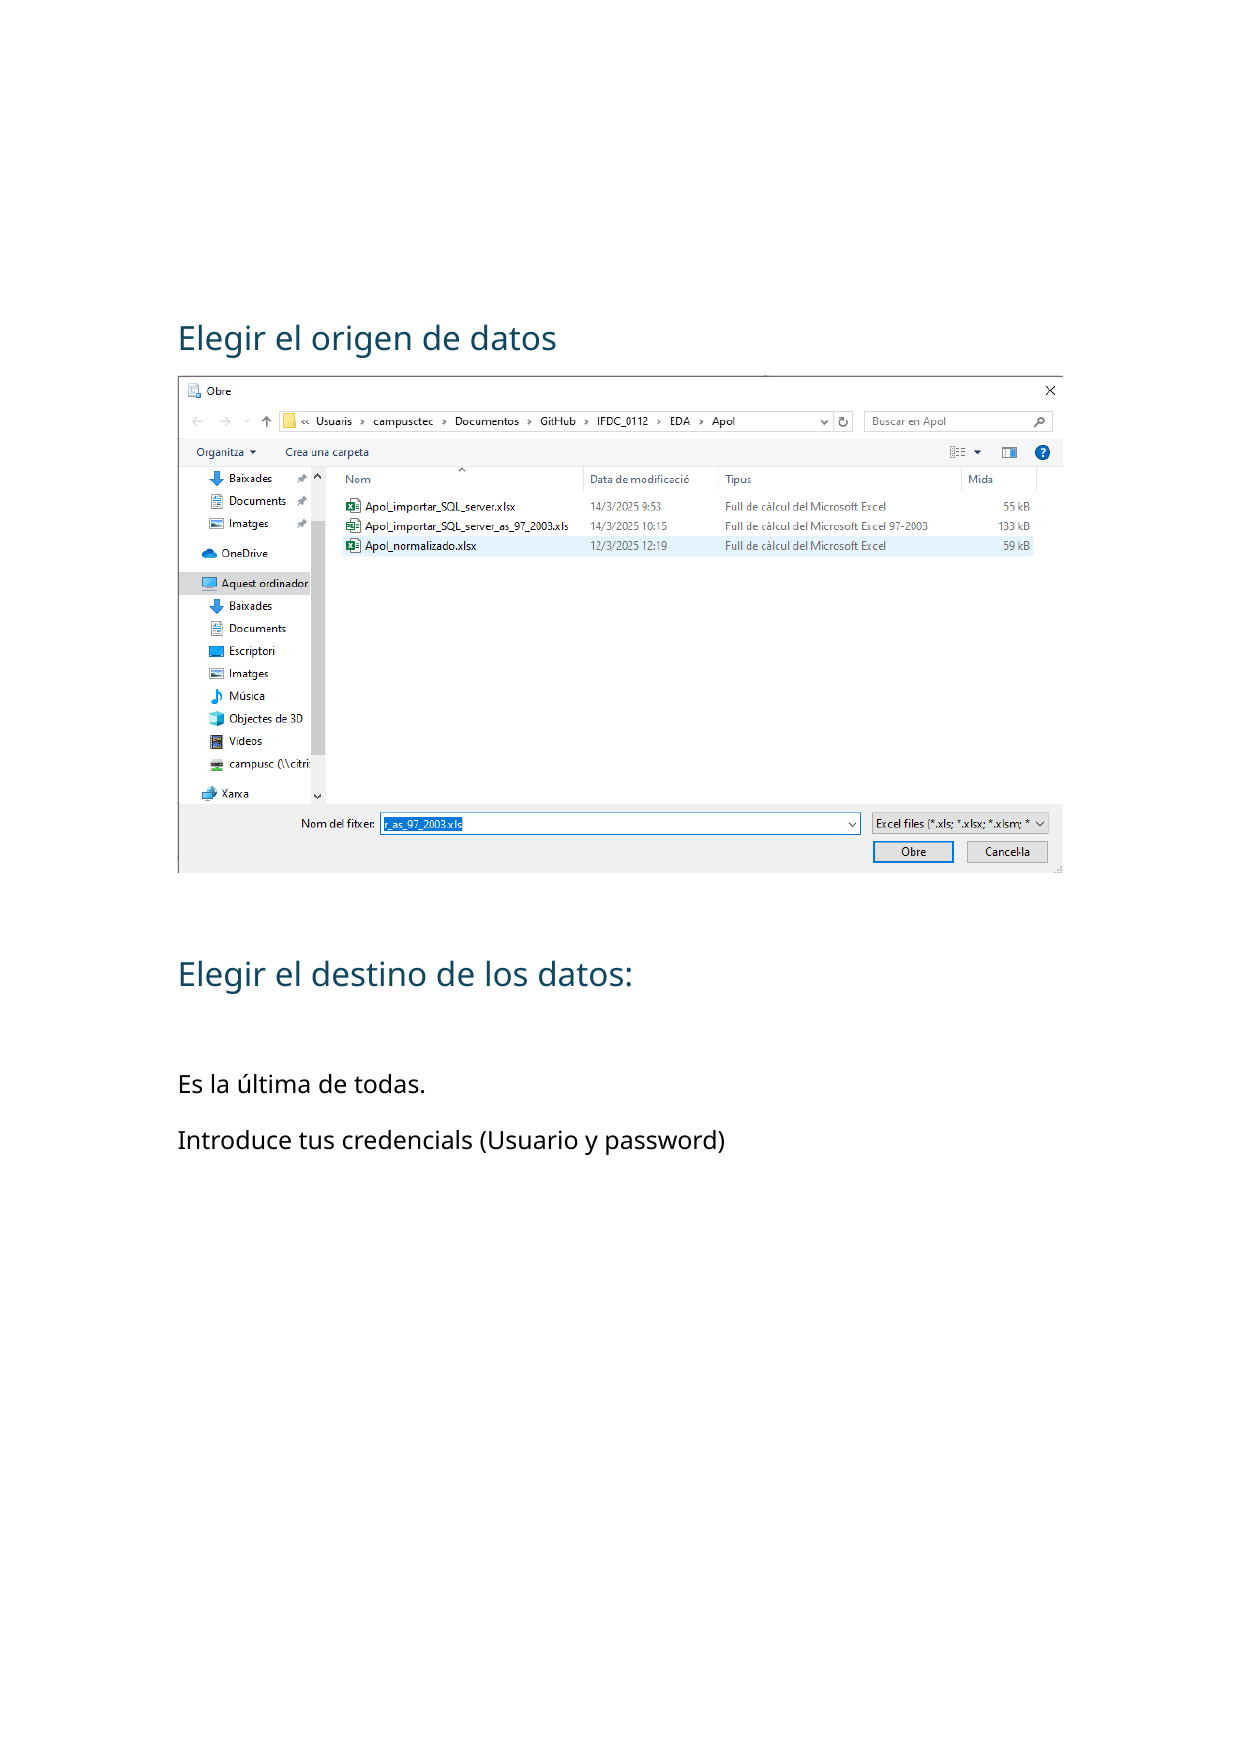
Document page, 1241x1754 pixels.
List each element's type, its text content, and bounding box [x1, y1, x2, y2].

picture [177, 375, 1063, 873]
text Introduce tus credencials (Usuario y password) [177, 1123, 1063, 1157]
subtitle Elegir el destino de los datos: [177, 951, 1063, 996]
subtitle Elegir el origen de datos [177, 315, 1063, 361]
text Es la última de todas. [177, 1067, 1063, 1101]
